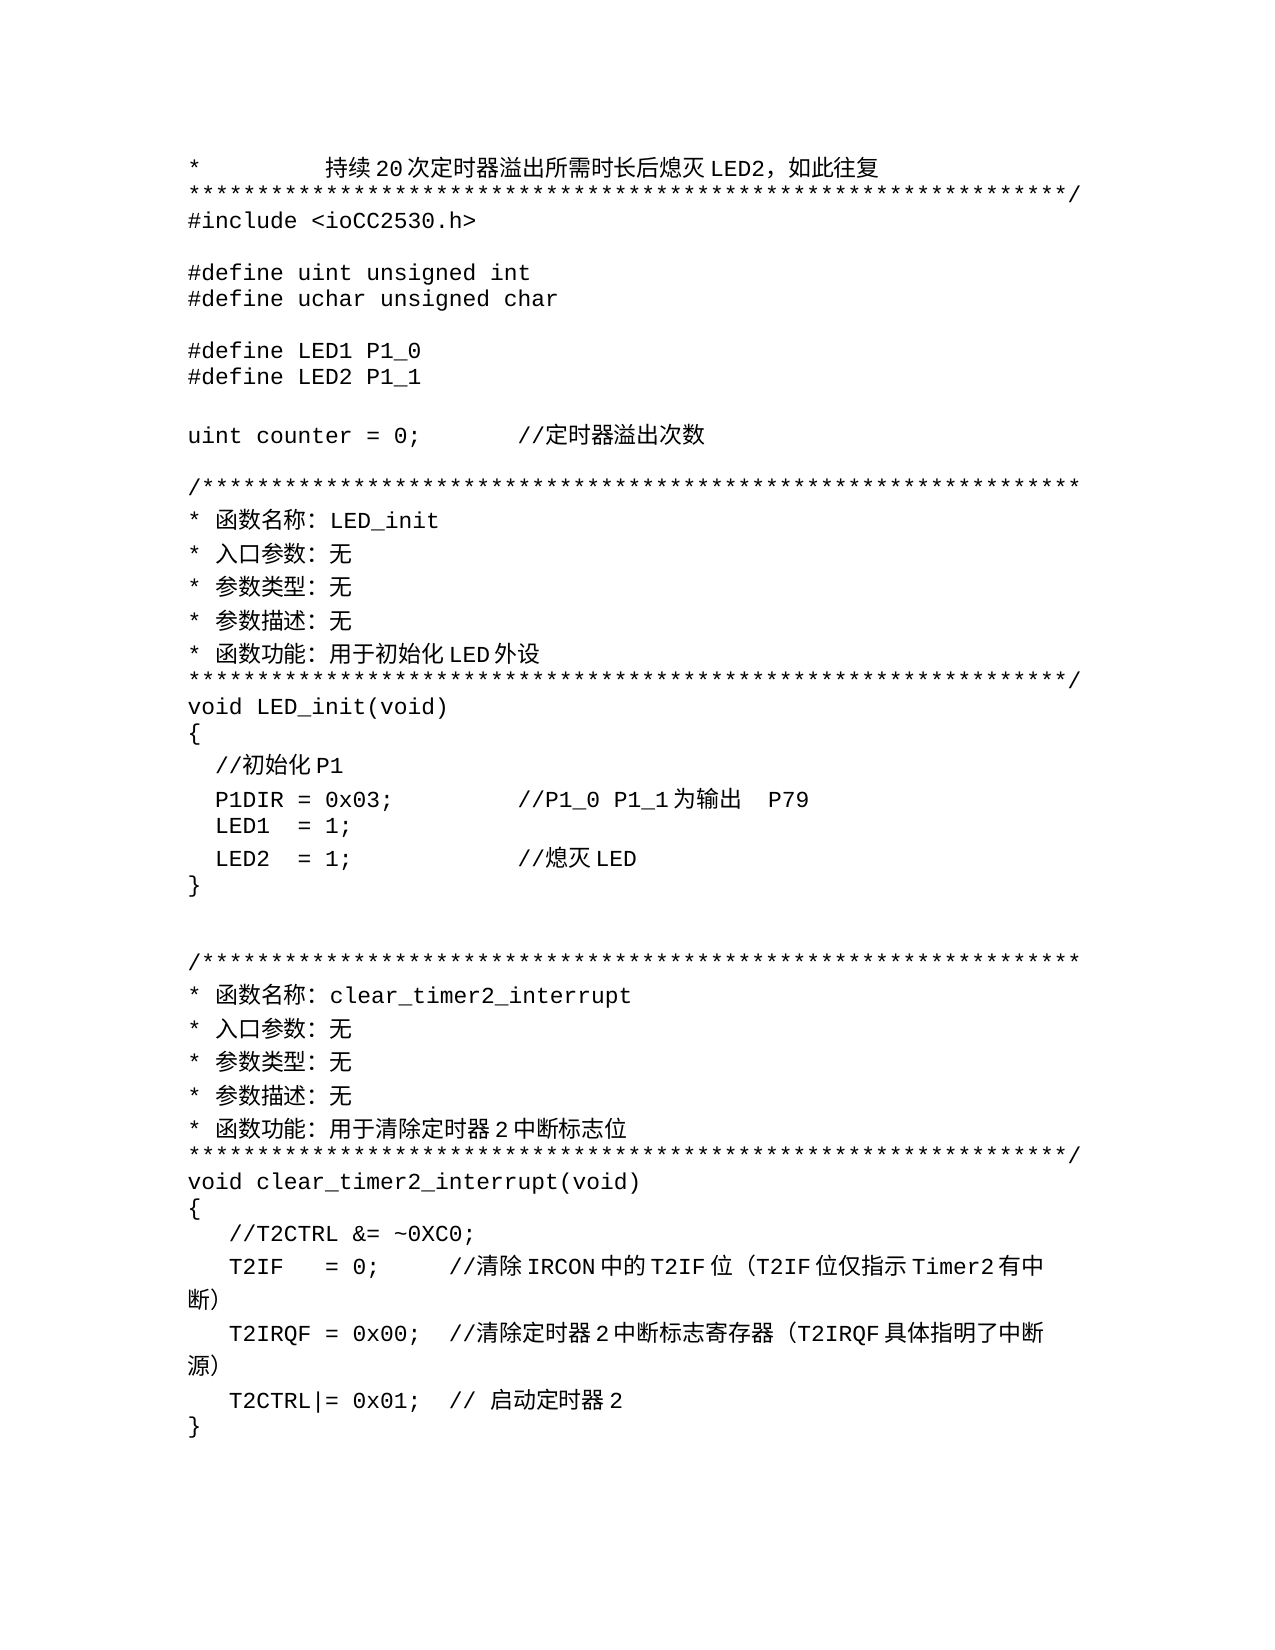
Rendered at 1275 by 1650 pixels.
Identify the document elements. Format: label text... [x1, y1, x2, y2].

text #define uchar unsigned char [187, 287, 1087, 313]
text * 参数类型：无 [187, 569, 1087, 602]
text #define LED1 P1_0 [187, 339, 1087, 365]
text ****************************************************************/ [187, 669, 1087, 695]
text ****************************************************************/ [187, 1144, 1087, 1170]
text LED2 = 1; //熄灭LED [187, 840, 1087, 873]
text void clear_timer2_interrupt(void) [187, 1170, 1087, 1196]
text * 入口参数：无 [187, 536, 1087, 569]
text * 函数名称：LED_init [187, 502, 1087, 536]
text * 入口参数：无 [187, 1011, 1087, 1044]
text /**************************************************************** [187, 476, 1087, 502]
text * 参数类型：无 [187, 1044, 1087, 1077]
text /**************************************************************** [187, 951, 1087, 977]
text { [187, 1196, 1087, 1222]
text * 函数功能：用于清除定时器2中断标志位 [187, 1111, 1087, 1144]
text T2CTRL|= 0x01; // 启动定时器2 [187, 1381, 1087, 1415]
text #define LED2 P1_1 [187, 365, 1087, 391]
text * 参数描述：无 [187, 602, 1087, 636]
text P1DIR = 0x03; //P1_0 P1_1为输出 P79 [187, 781, 1087, 814]
text //初始化P1 [187, 747, 1087, 781]
text ****************************************************************/ [187, 183, 1087, 209]
text LED1 = 1; [187, 814, 1087, 840]
text * 持续20次定时器溢出所需时长后熄灭LED2，如此往复 [187, 150, 1087, 183]
text #include <ioCC2530.h> [187, 209, 1087, 235]
text * 函数名称：clear_timer2_interrupt [187, 977, 1087, 1011]
text uint counter = 0; //定时器溢出次数 [187, 417, 1087, 450]
text * 参数描述：无 [187, 1077, 1087, 1111]
text } [187, 1415, 1087, 1441]
text * 函数功能：用于初始化LED外设 [187, 636, 1087, 669]
text T2IRQF = 0x00; //清除定时器2中断标志寄存器（T2IRQF具体指明了中断源） [187, 1315, 1087, 1381]
text #define uint unsigned int [187, 261, 1087, 287]
text T2IF = 0; //清除IRCON中的T2IF位（T2IF位仅指示Timer2有中断） [187, 1248, 1087, 1315]
text } [187, 873, 1087, 899]
text void LED_init(void) [187, 695, 1087, 721]
text { [187, 721, 1087, 747]
text //T2CTRL &= ~0XC0; [187, 1222, 1087, 1248]
